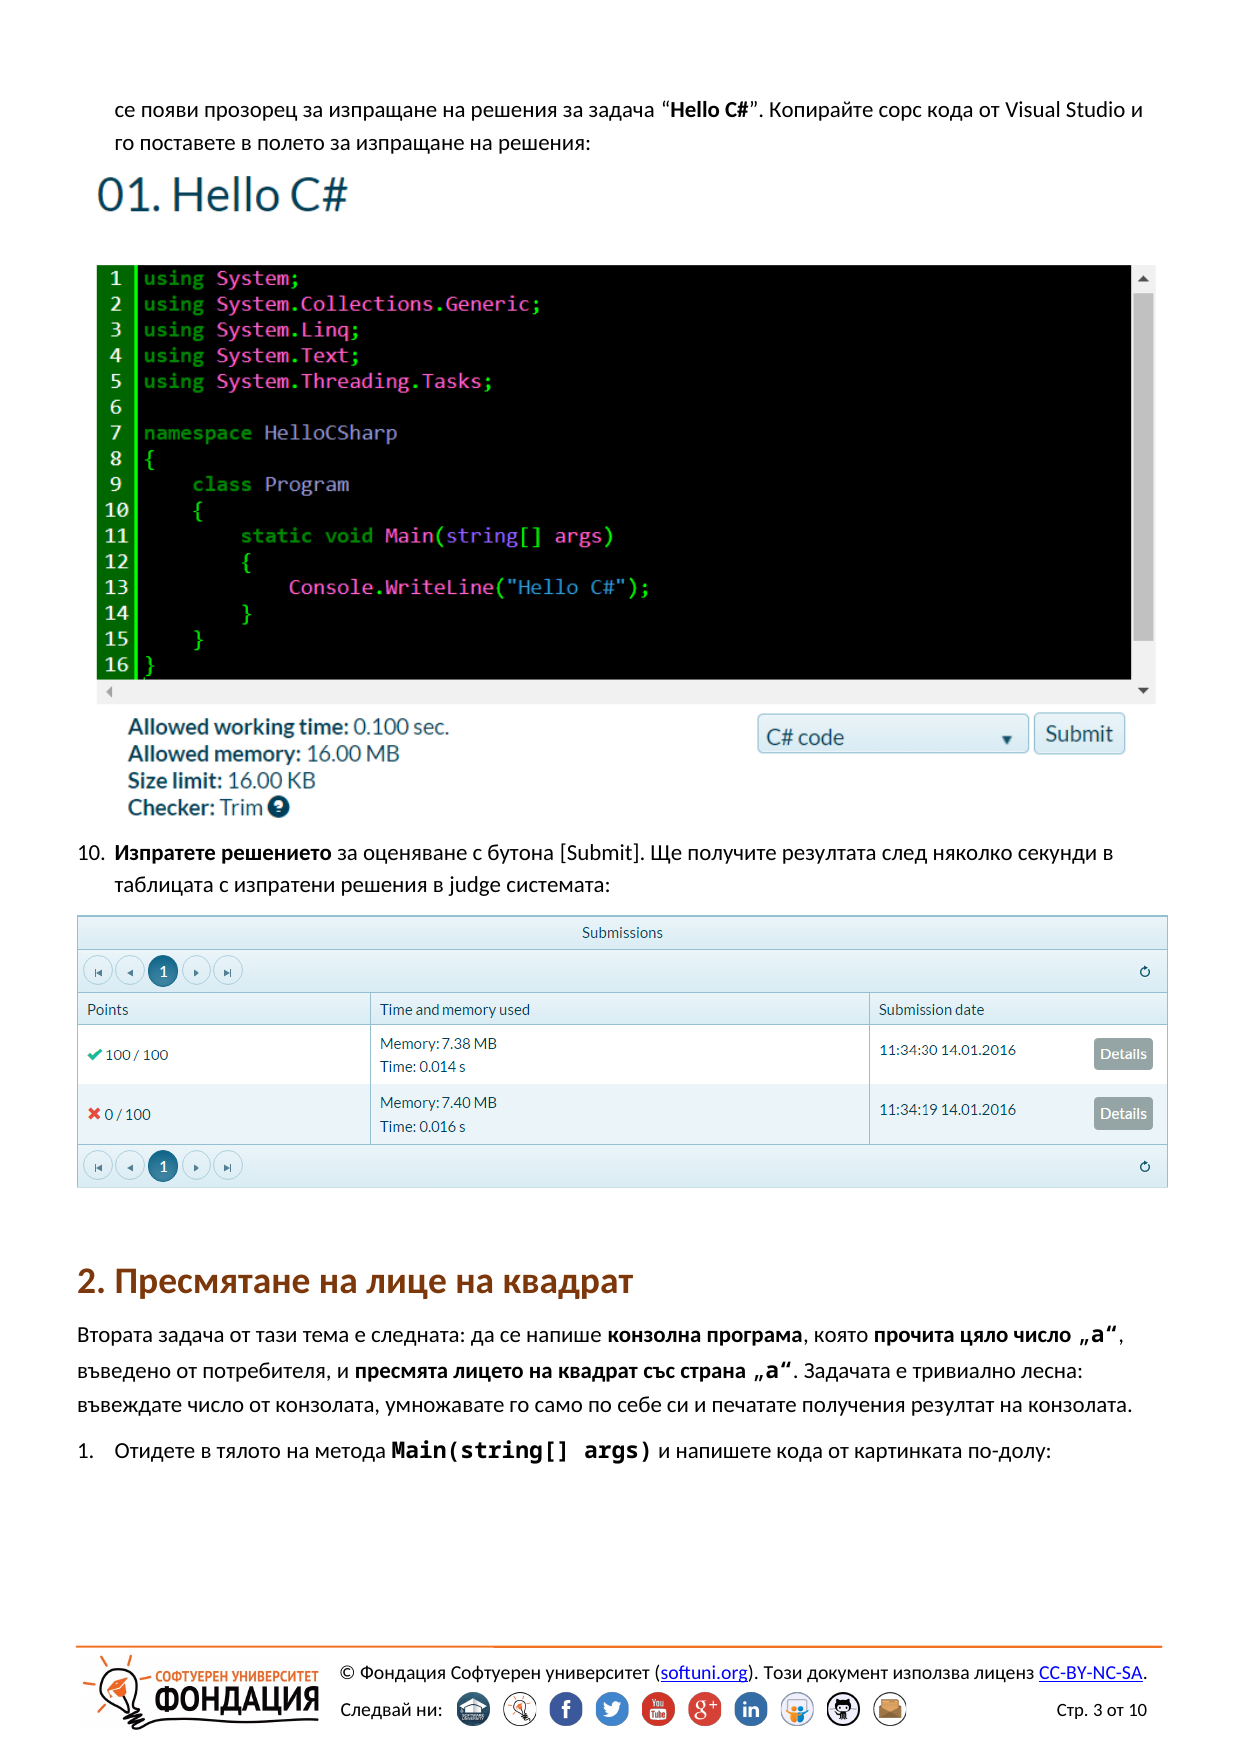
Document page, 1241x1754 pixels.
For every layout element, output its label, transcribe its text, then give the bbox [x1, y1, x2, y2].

picture [688, 1692, 722, 1726]
picture [76, 915, 1169, 1188]
picture [873, 1692, 907, 1726]
picture [642, 1692, 675, 1726]
picture [827, 1692, 860, 1726]
picture [457, 1692, 490, 1726]
picture [595, 1692, 629, 1726]
subtitle 2. Пресмятане на лице на квадрат [77, 1257, 1163, 1303]
list Изпратете решението за оценяване с бутона [Submit]. Ще получите резултата след няколко секунди в таблицата с изпратени решения в judge системата: [77, 838, 1163, 898]
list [77, 95, 1163, 156]
picture [549, 1692, 583, 1726]
picture [734, 1692, 768, 1726]
picture [77, 168, 1164, 826]
list Отидете в тялото на метода Main(string[] args) и напишете кода от картинката по-долу: [77, 1434, 1163, 1466]
picture [780, 1692, 814, 1726]
picture [503, 1692, 537, 1726]
picture [82, 1654, 319, 1730]
text Втората задача от тази тема е следната: да се напише конзолна програма, която прочита цяло число „a“, въведено от потребителя, и пресмята лицето на квадрат със страна „a“. Задачата е тривиално лесна: въвеждате число от конзолата, умножавате го само по себе си и печатате получения резултат на конзолата. [77, 1318, 1163, 1418]
